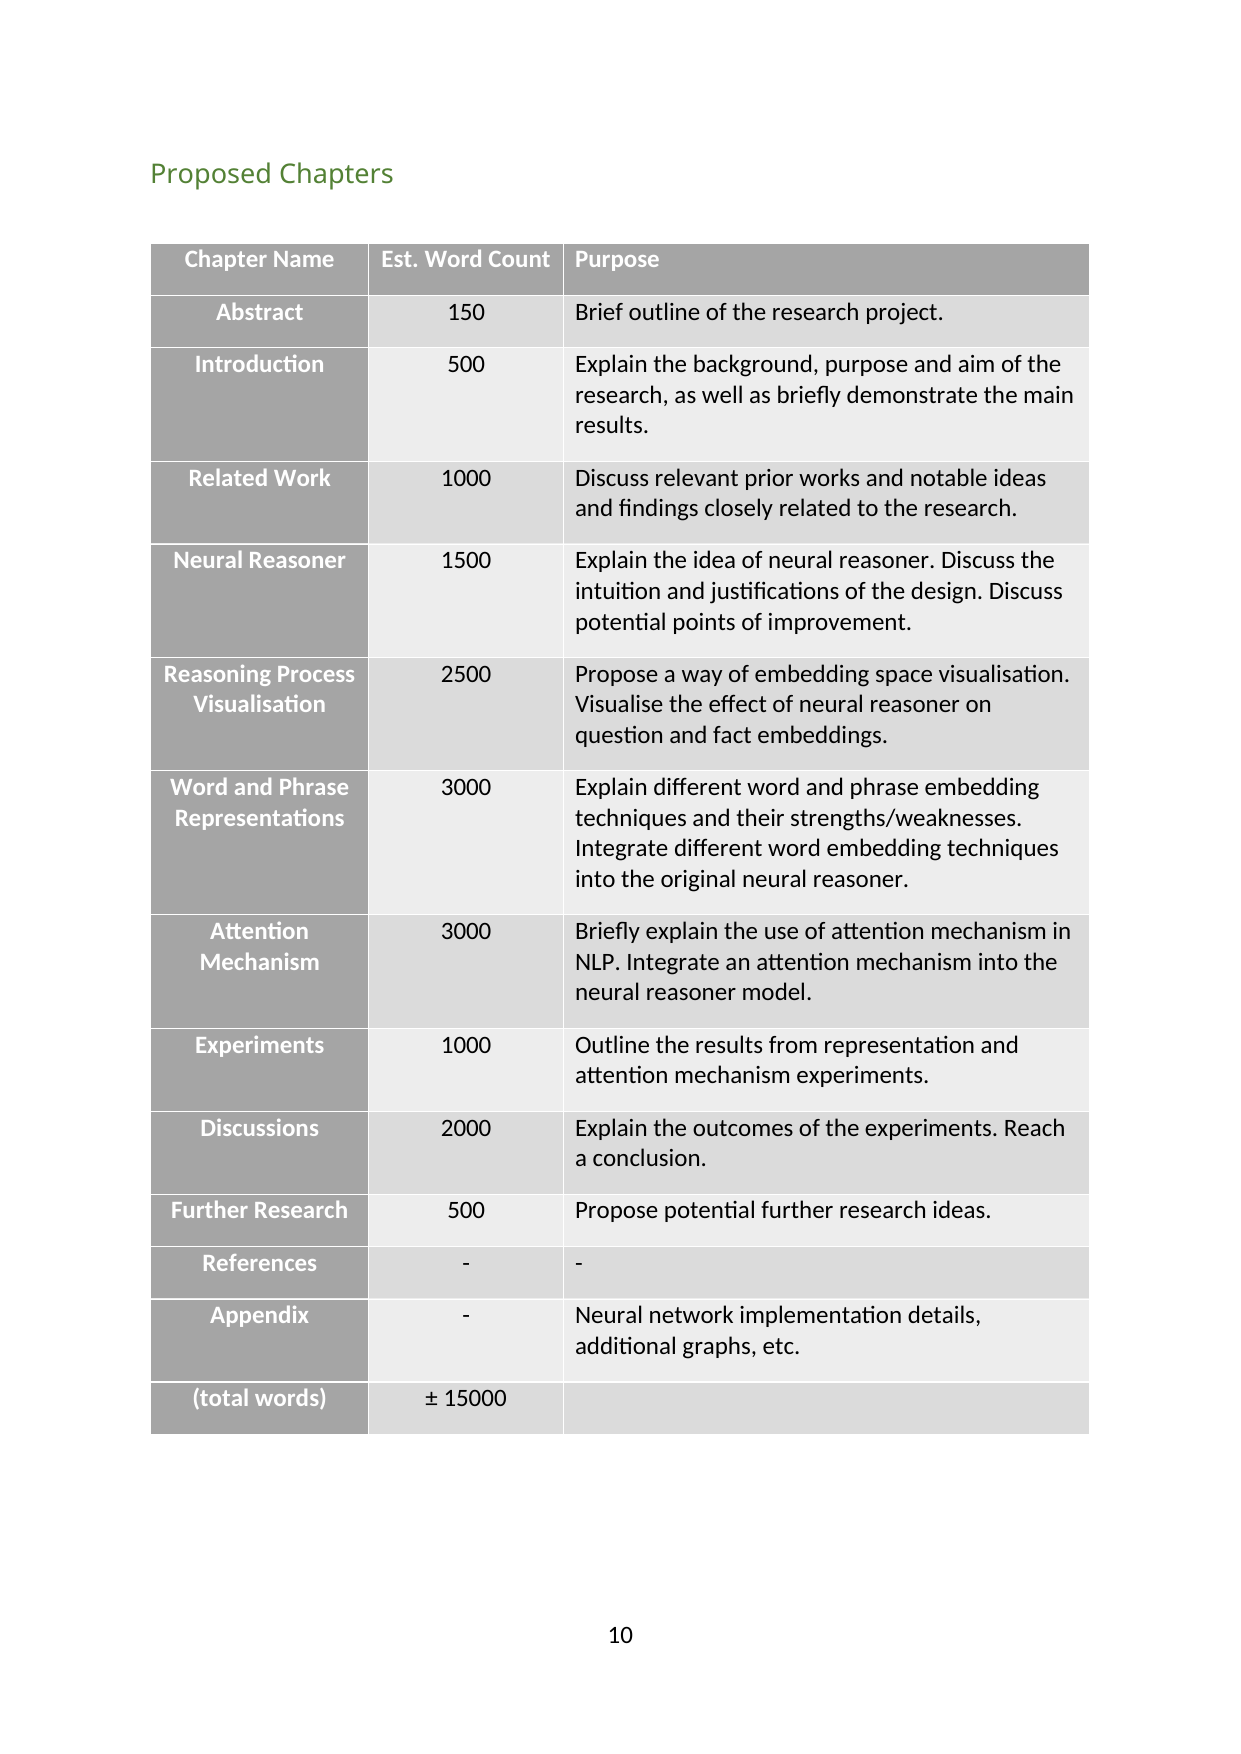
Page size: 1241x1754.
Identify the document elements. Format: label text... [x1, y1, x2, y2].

table_cell Propose a way of embedding space visualisation. Visualise the effect of neural reasoner on question and fact embeddings. [564, 658, 1089, 770]
table_cell (total words) [151, 1383, 368, 1434]
table_cell Appendix [151, 1300, 368, 1381]
table_cell Explain the idea of neural reasoner. Discuss the intuition and justifications of the design. Discuss potential points of improvement. [564, 545, 1089, 657]
table_cell Further Research [151, 1195, 368, 1246]
table_cell 2500 [369, 658, 563, 770]
table_cell 1500 [369, 545, 563, 657]
subtitle Proposed Chapters [150, 154, 1090, 191]
table_cell Experiments [151, 1029, 368, 1111]
table_cell Neural Reasoner [151, 545, 368, 657]
table_cell 1000 [369, 1029, 563, 1111]
table_cell - [369, 1247, 563, 1298]
table_header Est. Word Count [369, 244, 563, 295]
table_cell Explain the outcomes of the experiments. Reach a conclusion. [564, 1112, 1089, 1194]
table_cell 3000 [369, 771, 563, 914]
table_cell Brief outline of the research project. [564, 296, 1089, 347]
table_cell 2000 [369, 1112, 563, 1194]
table_cell Briefly explain the use of attention mechanism in NLP. Integrate an attention mechanism into the neural reasoner model. [564, 915, 1089, 1028]
table_cell Introduction [151, 348, 368, 461]
table_cell [564, 1383, 1089, 1434]
table_cell Word and Phrase Representations [151, 771, 368, 914]
table_cell 150 [369, 296, 563, 347]
table_cell Discuss relevant prior works and notable ideas and findings closely related to the research. [564, 462, 1089, 543]
table_cell Explain the background, purpose and aim of the research, as well as briefly demonstrate the main results. [564, 348, 1089, 461]
table_header Purpose [564, 244, 1089, 295]
table_cell Discussions [151, 1112, 368, 1194]
table_cell Explain different word and phrase embedding techniques and their strengths/weaknesses. Integrate different word embedding techniques into the original neural reasoner. [564, 771, 1089, 914]
table_cell - [369, 1300, 563, 1381]
table_cell 500 [369, 1195, 563, 1246]
table_cell 3000 [369, 915, 563, 1028]
table_cell 1000 [369, 462, 563, 543]
table_cell ± 15000 [369, 1383, 563, 1434]
table_cell Neural network implementation details, additional graphs, etc. [564, 1300, 1089, 1381]
table_cell 500 [369, 348, 563, 461]
table_cell Reasoning Process Visualisation [151, 658, 368, 770]
table_cell References [151, 1247, 368, 1298]
table_cell Abstract [151, 296, 368, 347]
table_cell - [564, 1247, 1089, 1298]
table_cell Related Work [151, 462, 368, 543]
table_cell Outline the results from representation and attention mechanism experiments. [564, 1029, 1089, 1111]
table_cell Attention Mechanism [151, 915, 368, 1028]
table_cell Propose potential further research ideas. [564, 1195, 1089, 1246]
table_header Chapter Name [151, 244, 368, 295]
